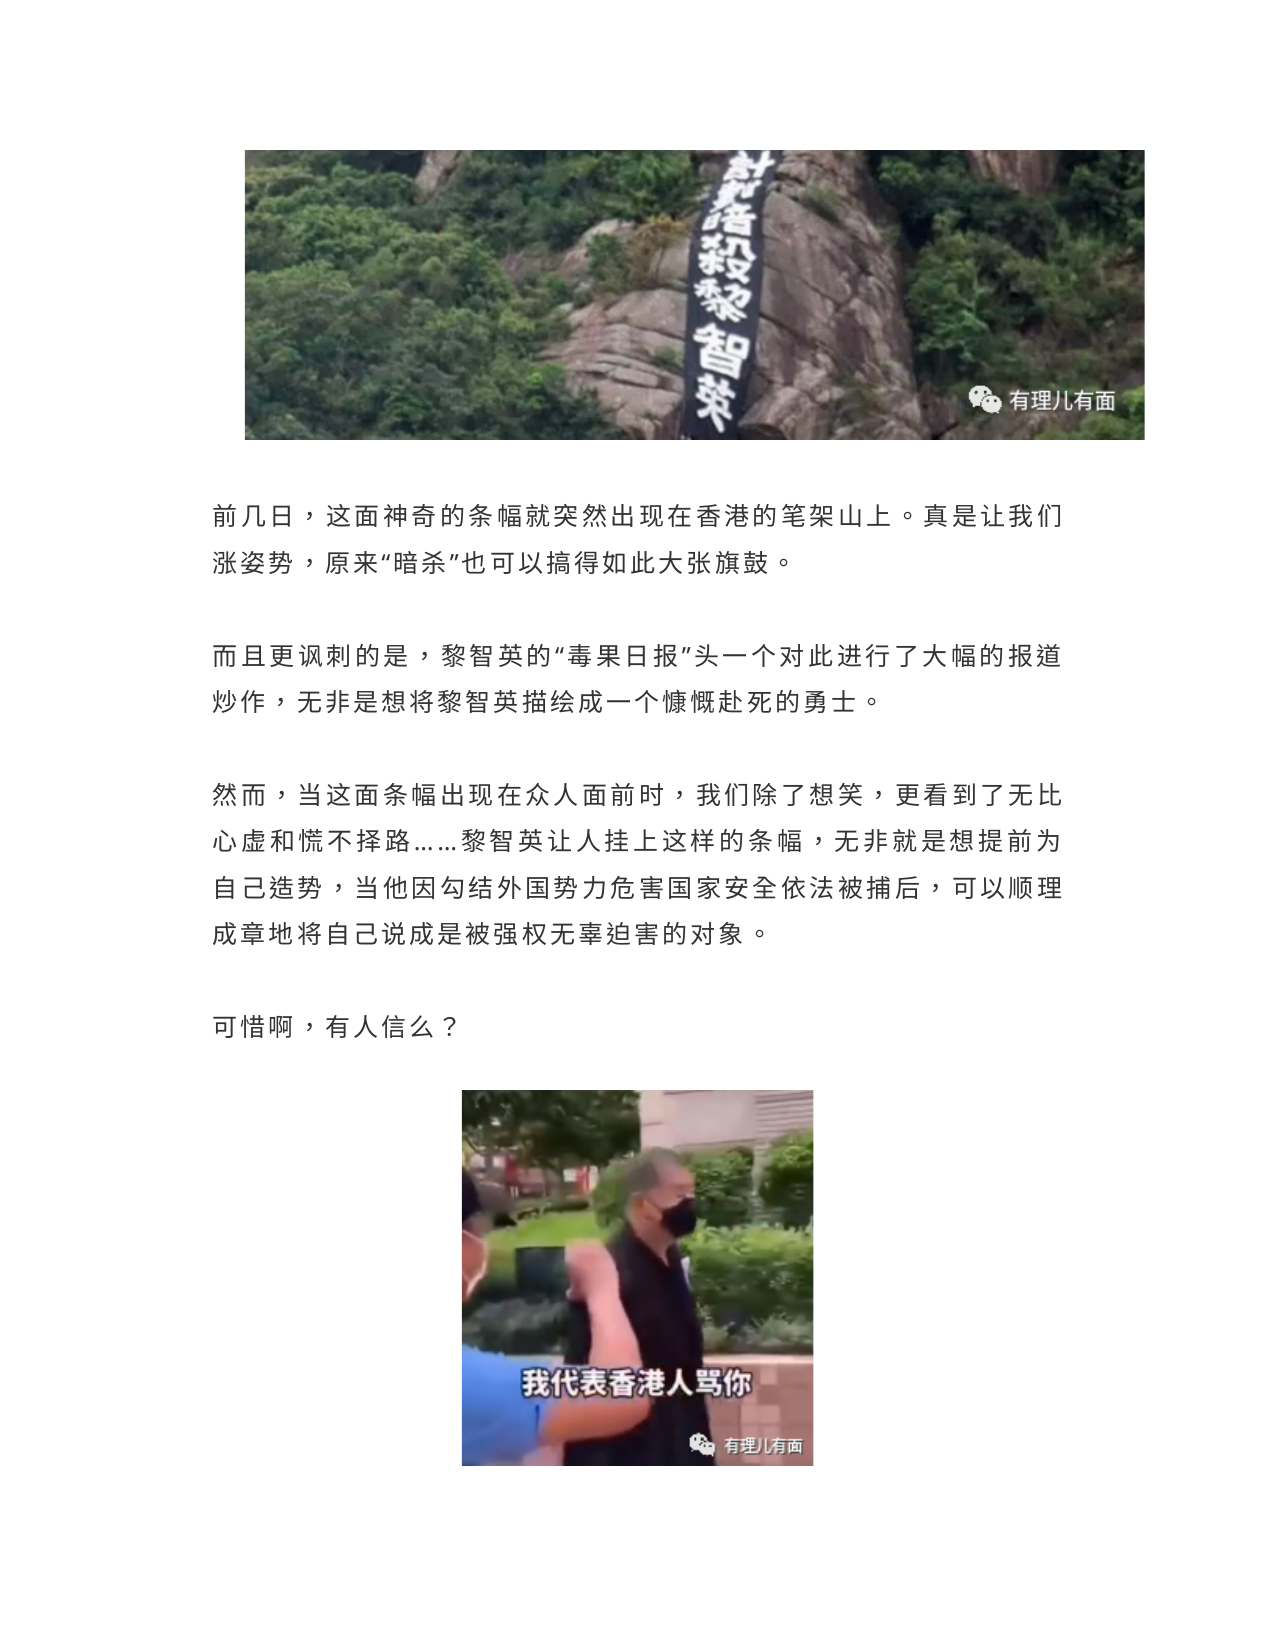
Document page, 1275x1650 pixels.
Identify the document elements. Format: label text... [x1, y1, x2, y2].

text 然而，当这面条幅出现在众人面前时，我们除了想笑，更看到了无比心虚和慌不择路……黎智英让人挂上这样的条幅，无非就是想提前为自己造势，当他因勾结外国势力危害国家安全依法被捕后，可以顺理成章地将自己说成是被强权无辜迫害的对象。 [212, 765, 1062, 951]
text 而且更讽刺的是，黎智英的“毒果日报”头一个对此进行了大幅的报道炒作，无非是想将黎智英描绘成一个慷慨赴死的勇士。 [212, 626, 1062, 719]
text 可惜啊，有人信么？ [212, 997, 1062, 1044]
picture [461, 1090, 814, 1466]
text 前几日，这面神奇的条幅就突然出现在香港的笔架山上。真是让我们涨姿势，原来“暗杀”也可以搞得如此大张旗鼓。 [212, 486, 1062, 579]
picture [244, 150, 1145, 440]
